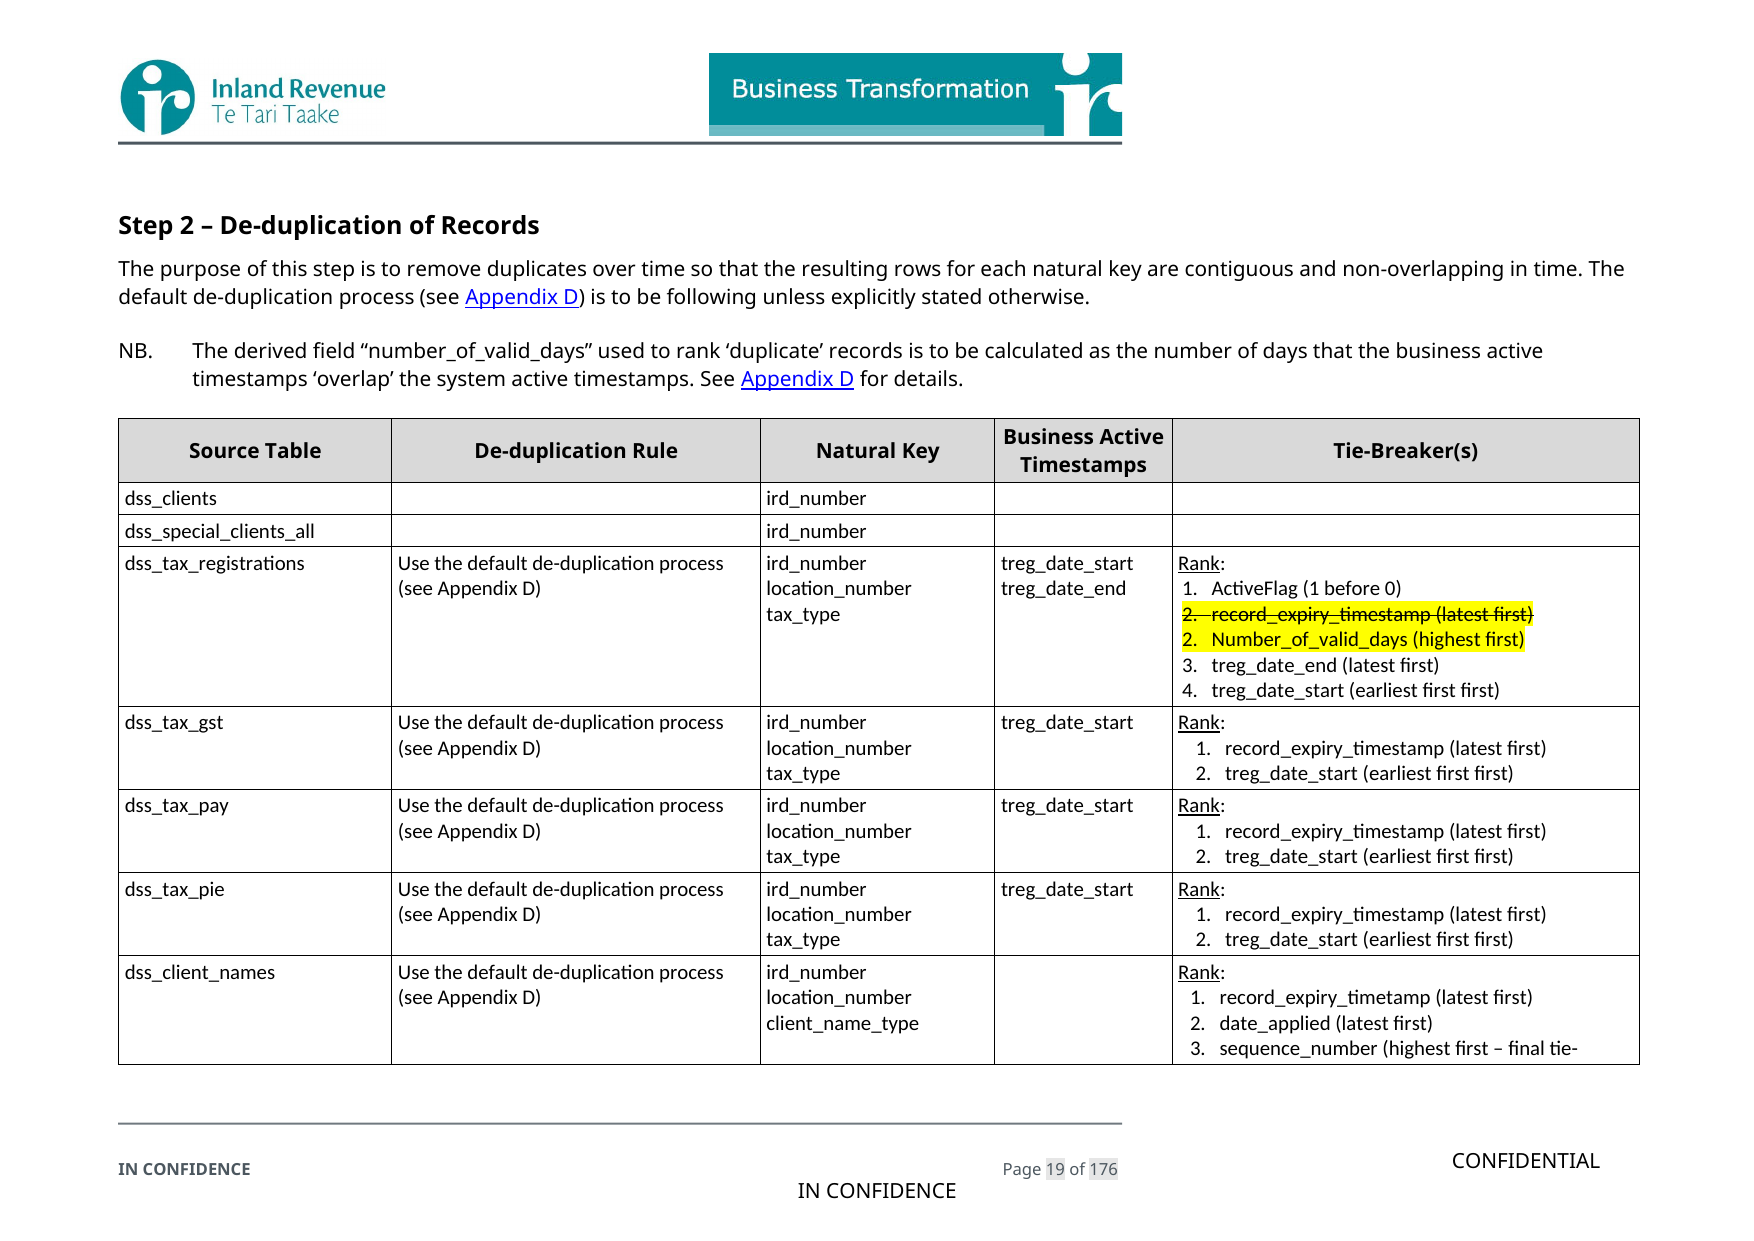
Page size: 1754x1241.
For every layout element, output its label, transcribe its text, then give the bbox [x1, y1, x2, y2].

text The purpose of this step is to remove duplicates over time so that the resulting rows for each natural key are contiguous and non-overlapping in time. The default de-duplication process (see Appendix D) is to be following unless explicitly stated otherwise. [118, 254, 1636, 311]
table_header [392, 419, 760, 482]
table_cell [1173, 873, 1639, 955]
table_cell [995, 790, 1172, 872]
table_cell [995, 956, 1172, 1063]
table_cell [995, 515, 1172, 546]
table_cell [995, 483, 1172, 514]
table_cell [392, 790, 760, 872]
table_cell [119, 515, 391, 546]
text NB. The derived field “number_of_valid_days” used to rank ‘duplicate’ records is to be calculated as the number of days that the business active timestamps ‘overlap’ the system active timestamps. See Appendix D for details. [118, 336, 1636, 393]
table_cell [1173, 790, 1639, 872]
picture [709, 53, 1123, 136]
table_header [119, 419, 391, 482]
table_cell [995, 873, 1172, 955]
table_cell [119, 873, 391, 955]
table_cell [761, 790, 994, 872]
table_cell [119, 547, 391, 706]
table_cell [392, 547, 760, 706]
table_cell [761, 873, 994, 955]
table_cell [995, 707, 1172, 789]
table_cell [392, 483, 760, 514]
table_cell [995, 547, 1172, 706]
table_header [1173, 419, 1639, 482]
picture [118, 58, 386, 136]
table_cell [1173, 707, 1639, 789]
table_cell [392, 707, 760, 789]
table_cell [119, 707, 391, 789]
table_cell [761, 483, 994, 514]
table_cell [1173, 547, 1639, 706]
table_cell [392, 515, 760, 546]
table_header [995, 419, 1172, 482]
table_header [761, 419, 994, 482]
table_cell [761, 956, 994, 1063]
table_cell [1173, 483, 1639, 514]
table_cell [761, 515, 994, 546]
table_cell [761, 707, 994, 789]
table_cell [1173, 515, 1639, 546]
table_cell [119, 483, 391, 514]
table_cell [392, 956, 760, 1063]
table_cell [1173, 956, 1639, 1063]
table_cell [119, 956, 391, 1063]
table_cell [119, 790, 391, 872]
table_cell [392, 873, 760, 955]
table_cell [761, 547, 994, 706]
subtitle Step 2 – De-duplication of Records [118, 207, 1636, 242]
